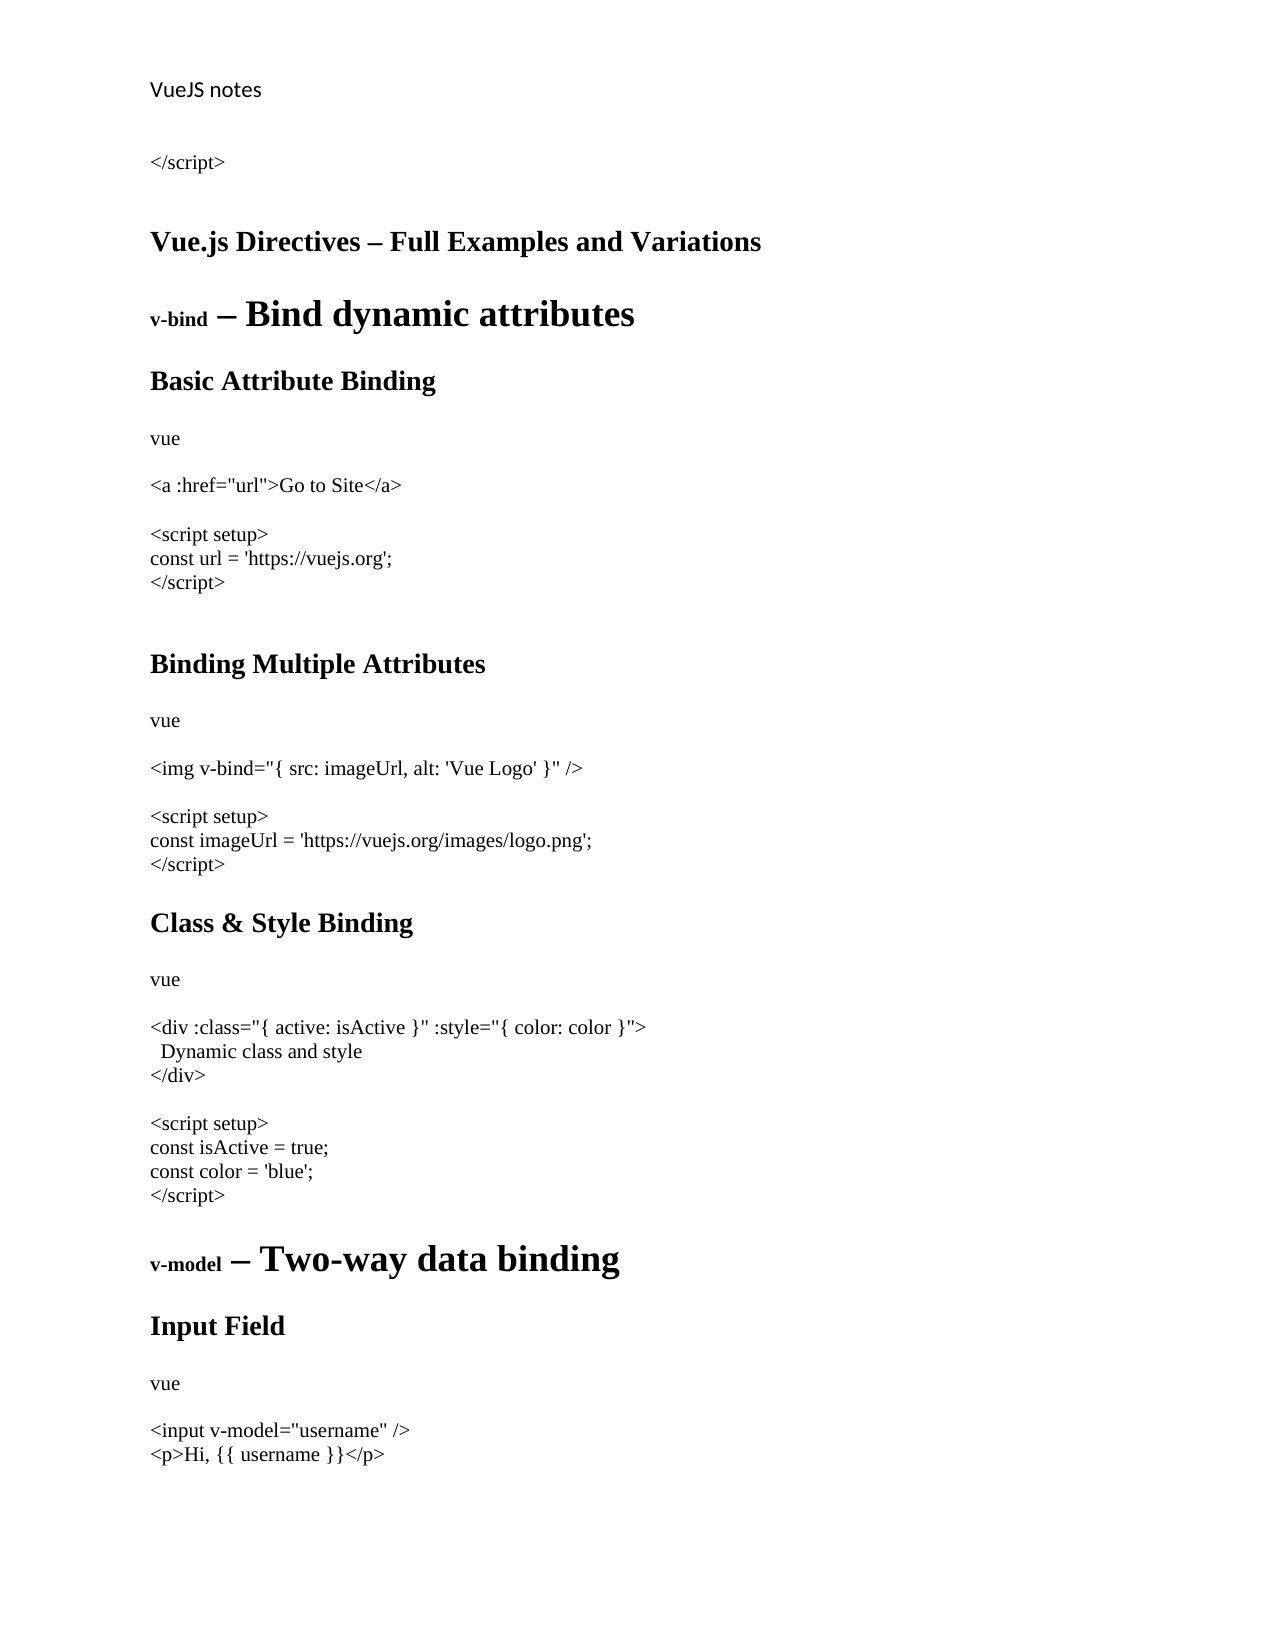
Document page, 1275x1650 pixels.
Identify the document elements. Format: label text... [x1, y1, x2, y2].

text <p>Hi, {{ username }}</p> [150, 1442, 1125, 1466]
text vue [150, 426, 1125, 450]
text <script setup> [150, 521, 1125, 546]
text vue [150, 967, 1125, 991]
text const isActive = true; [150, 1135, 1125, 1159]
subtitle Class & Style Binding [150, 906, 1125, 938]
text </script> [150, 852, 1125, 876]
text const imageUrl = 'https://vuejs.org/images/logo.png'; [150, 828, 1125, 852]
text vue [150, 708, 1125, 732]
text <script setup> [150, 804, 1125, 828]
text <img v-bind="{ src: imageUrl, alt: 'Vue Logo' }" /> [150, 756, 1125, 780]
subtitle Binding Multiple Attributes [150, 647, 1125, 679]
subtitle Basic Attribute Binding [150, 364, 1125, 396]
subtitle v-bind – Bind dynamic attributes [150, 292, 1125, 335]
text const color = 'blue'; [150, 1159, 1125, 1183]
text <a :href="url">Go to Site</a> [150, 473, 1125, 497]
subtitle Input Field [150, 1309, 1125, 1341]
text <input v-model="username" /> [150, 1418, 1125, 1442]
text <script setup> [150, 1111, 1125, 1135]
text </script> [150, 569, 1125, 594]
text Dynamic class and style [150, 1039, 1125, 1063]
text </script> [150, 150, 1125, 174]
text vue [150, 1370, 1125, 1394]
text </div> [150, 1063, 1125, 1087]
text const url = 'https://vuejs.org'; [150, 546, 1125, 569]
subtitle v-model – Two-way data binding [150, 1237, 1125, 1280]
text <div :class="{ active: isActive }" :style="{ color: color }"> [150, 1015, 1125, 1039]
subtitle Vue.js Directives – Full Examples and Variations [150, 224, 1125, 258]
text </script> [150, 1183, 1125, 1207]
